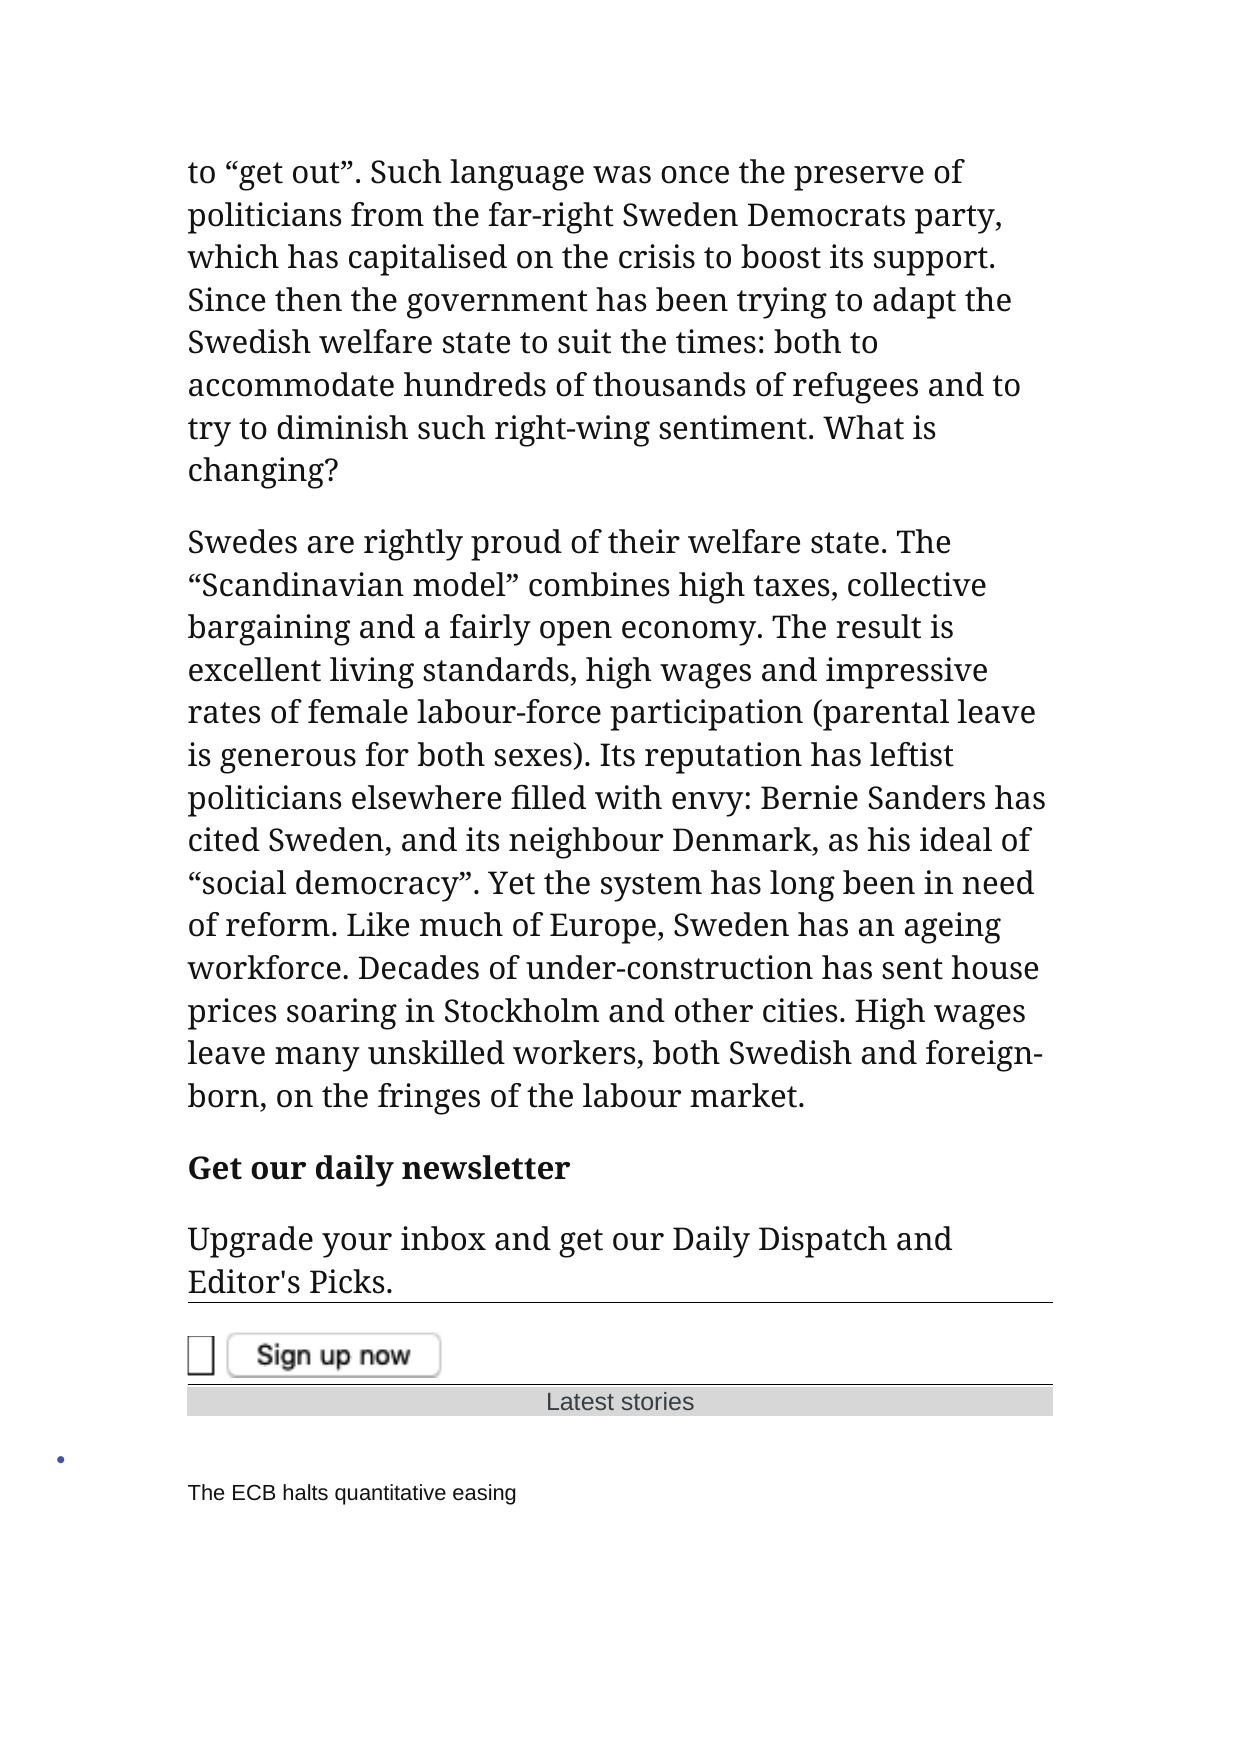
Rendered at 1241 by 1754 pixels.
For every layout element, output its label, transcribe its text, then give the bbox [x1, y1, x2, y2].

picture [187, 1336, 217, 1378]
text The ECB halts quantitative easing [187, 1480, 1053, 1505]
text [187, 150, 1053, 491]
text Get our daily newsletter [187, 1146, 1053, 1188]
text Upgrade your inbox and get our Daily Dispatch and Editor's Picks. [187, 1217, 1053, 1303]
text Swedes are rightly proud of their welfare state. The “Scandinavian model” combines high taxes, collective bargaining and a fairly open economy. The result is excellent living standards, high wages and impressive rates of female labour-force participation (parental leave is generous for both sexes). Its reputation has leftist politicians elsewhere filled with envy: Bernie Sanders has cited Sweden, and its neighbour Denmark, as his ideal of “social democracy”. Yet the system has long been in need of reform. Like much of Europe, Sweden has an ageing workforce. Decades of under-construction has sent house prices soaring in Stockholm and other cities. High wages leave many unskilled workers, both Swedish and foreign-born, on the fringes of the labour market. [187, 520, 1053, 1116]
text Latest stories [187, 1387, 1053, 1416]
picture [225, 1331, 444, 1378]
